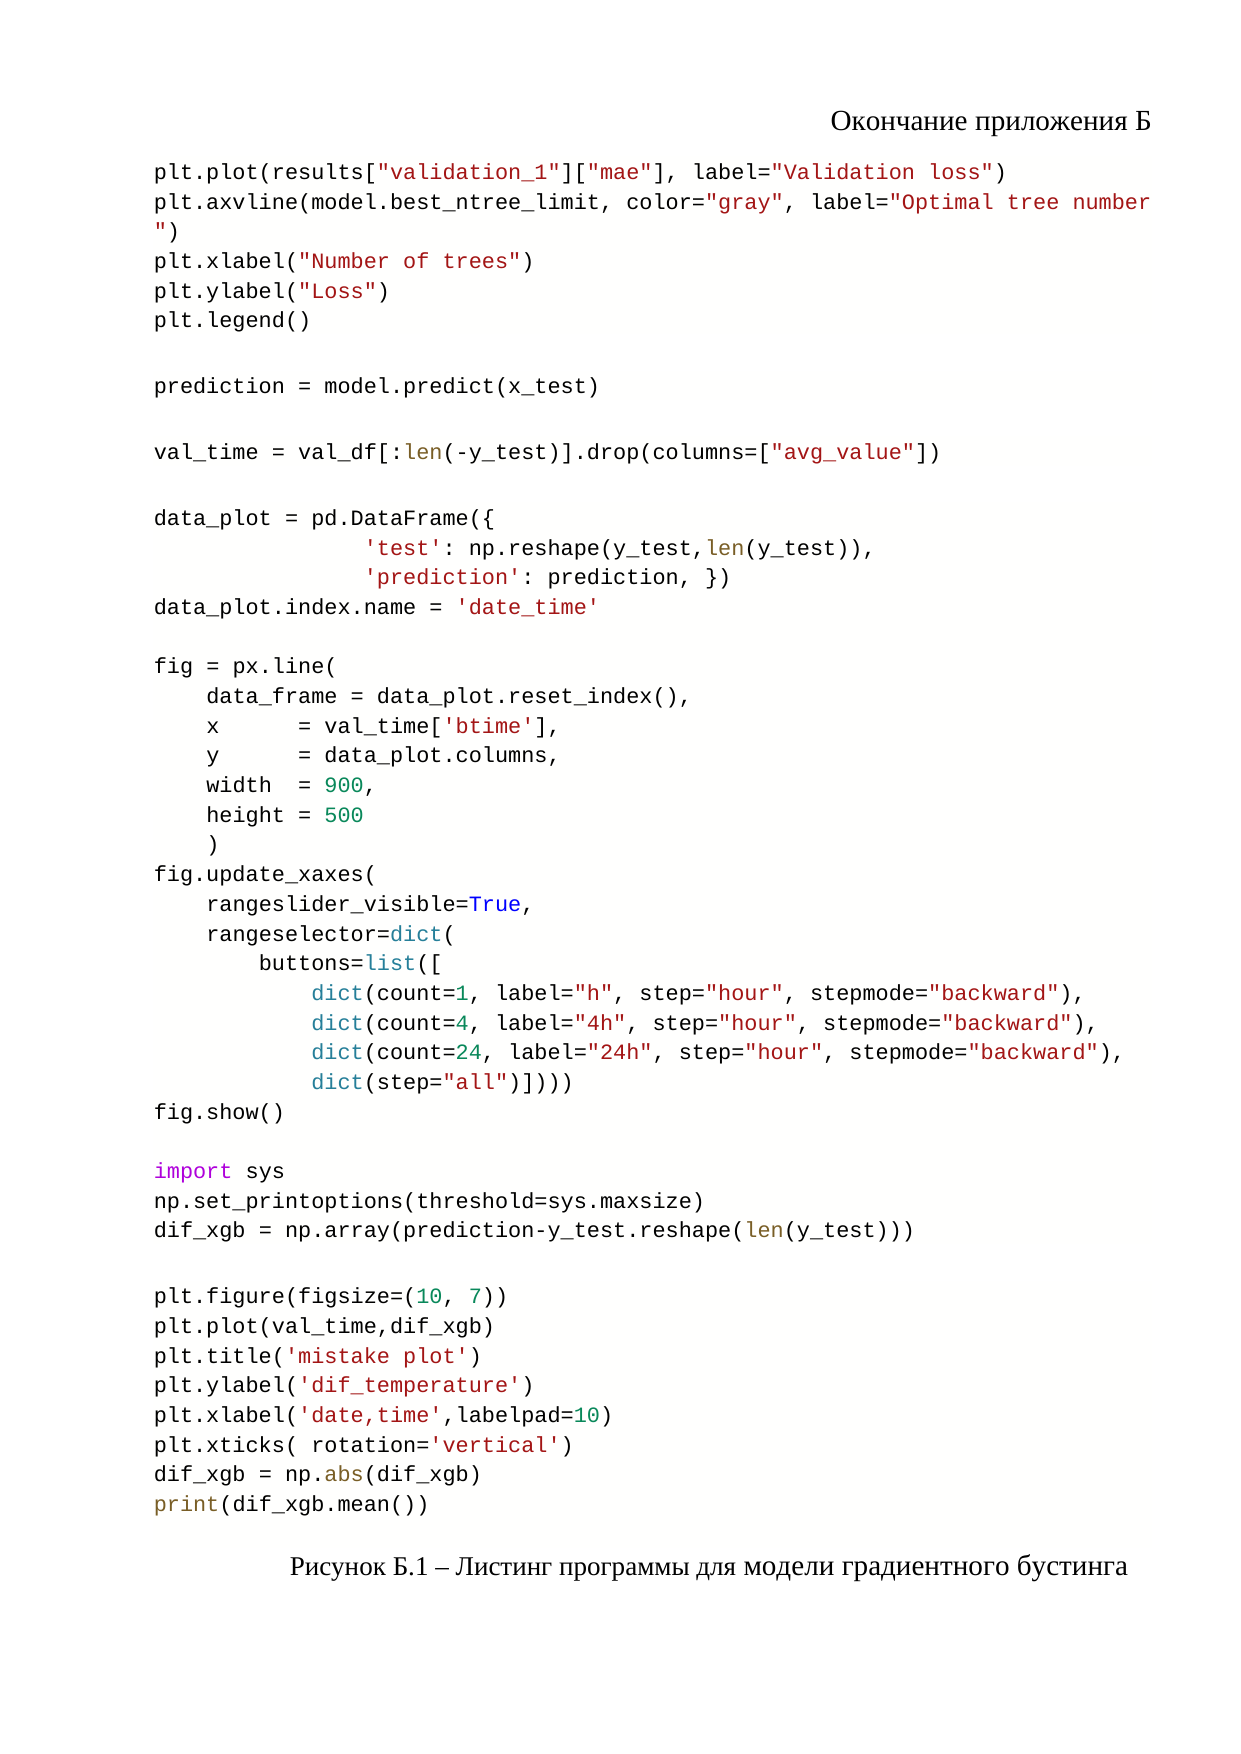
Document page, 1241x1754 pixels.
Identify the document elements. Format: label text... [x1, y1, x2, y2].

text val_time = val_df[:len(-y_test)].drop(columns=["avg_value"]) [153, 436, 1152, 466]
text plt.axvline(model.best_ntree_limit, color="gray", label="Optimal tree number") [153, 186, 1152, 245]
list Рисунок Б.1 – Листинг программы для модели градиентного бустинга [266, 1548, 1152, 1581]
text fig.show() [153, 1096, 1152, 1126]
text plt.xlabel("Number of trees") [153, 245, 1152, 275]
text width = 900, [153, 769, 1152, 799]
text fig = px.line( [153, 651, 1152, 680]
text rangeselector=dict( [153, 918, 1152, 947]
text plt.figure(figsize=(10, 7)) [153, 1281, 1152, 1310]
list Окончание приложения Б [266, 103, 1152, 137]
text 'test': np.reshape(y_test,len(y_test)), [153, 532, 1152, 562]
text dict(count=1, label="h", step="hour", stepmode="backward"), [153, 977, 1152, 1007]
text data_plot.index.name = 'date_time' [153, 591, 1152, 621]
text data_plot = pd.DataFrame({ [153, 502, 1152, 532]
text y = data_plot.columns, [153, 740, 1152, 769]
text 'prediction': prediction, }) [153, 562, 1152, 591]
text import sys [153, 1155, 1152, 1185]
text dif_xgb = np.array(prediction-y_test.reshape(len(y_test))) [153, 1215, 1152, 1244]
text plt.plot(results["validation_1"]["mae"], label="Validation loss") [153, 156, 1152, 186]
text dict(count=4, label="4h", step="hour", stepmode="backward"), [153, 1007, 1152, 1037]
text x = val_time['btime'], [153, 710, 1152, 740]
text dict(count=24, label="24h", step="hour", stepmode="backward"), [153, 1037, 1152, 1066]
text fig.update_xaxes( [153, 858, 1152, 888]
text ) [153, 829, 1152, 858]
text dif_xgb = np.abs(dif_xgb) [153, 1459, 1152, 1488]
text plt.xticks( rotation='vertical') [153, 1429, 1152, 1459]
text plt.title('mistake plot') [153, 1340, 1152, 1369]
text data_frame = data_plot.reset_index(), [153, 680, 1152, 710]
text plt.plot(val_time,dif_xgb) [153, 1310, 1152, 1340]
text plt.xlabel('date,time',labelpad=10) [153, 1399, 1152, 1429]
text np.set_printoptions(threshold=sys.maxsize) [153, 1185, 1152, 1215]
text rangeslider_visible=True, [153, 888, 1152, 918]
text prediction = model.predict(x_test) [153, 371, 1152, 400]
text plt.legend() [153, 305, 1152, 334]
text plt.ylabel("Loss") [153, 275, 1152, 305]
text plt.ylabel('dif_temperature') [153, 1369, 1152, 1399]
text buttons=list([ [153, 947, 1152, 977]
text dict(step="all")]))) [153, 1066, 1152, 1096]
text height = 500 [153, 799, 1152, 829]
text print(dif_xgb.mean()) [153, 1488, 1152, 1518]
